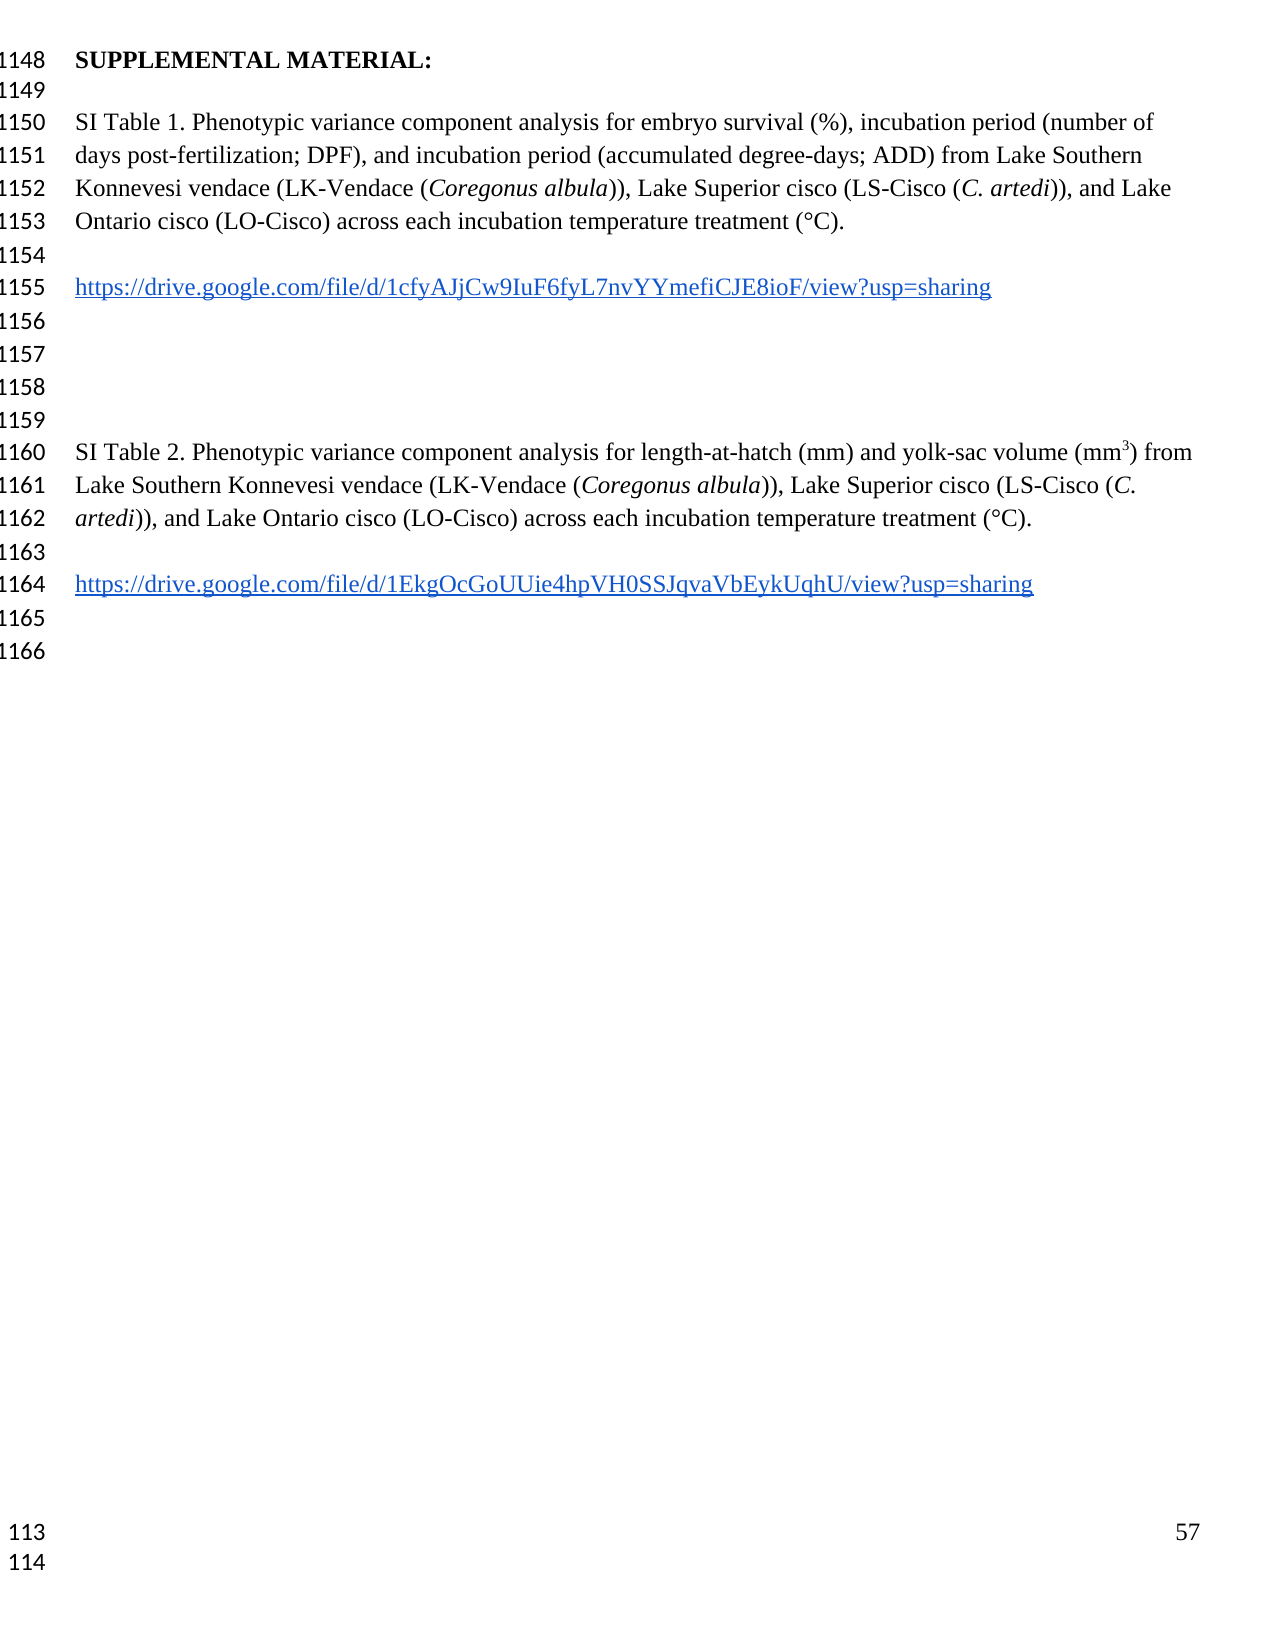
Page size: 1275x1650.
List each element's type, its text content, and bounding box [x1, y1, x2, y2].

text https://drive.google.com/file/d/1cfyAJjCw9IuF6fyL7nvYYmefiCJE8ioF/view?usp=sharing [75, 272, 1200, 301]
text https://drive.google.com/file/d/1EkgOcGoUUie4hpVH0SSJqvaVbEykUqhU/view?usp=sharing [75, 569, 1200, 598]
text SI Table 1. Phenotypic variance component analysis for embryo survival (%), incubation period (number of days post-fertilization; DPF), and incubation period (accumulated degree-days; ADD) from Lake Southern Konnevesi vendace (LK-Vendace (Coregonus albula)), Lake Superior cisco (LS-Cisco (C. artedi)), and Lake Ontario cisco (LO-Cisco) across each incubation temperature treatment (°C). [75, 107, 1200, 234]
text SI Table 2. Phenotypic variance component analysis for length-at-hatch (mm) and yolk-sac volume (mm3) from Lake Southern Konnevesi vendace (LK-Vendace (Coregonus albula)), Lake Superior cisco (LS-Cisco (C. artedi)), and Lake Ontario cisco (LO-Cisco) across each incubation temperature treatment (°C). [75, 437, 1200, 532]
subtitle SUPPLEMENTAL MATERIAL: [75, 45, 1200, 74]
